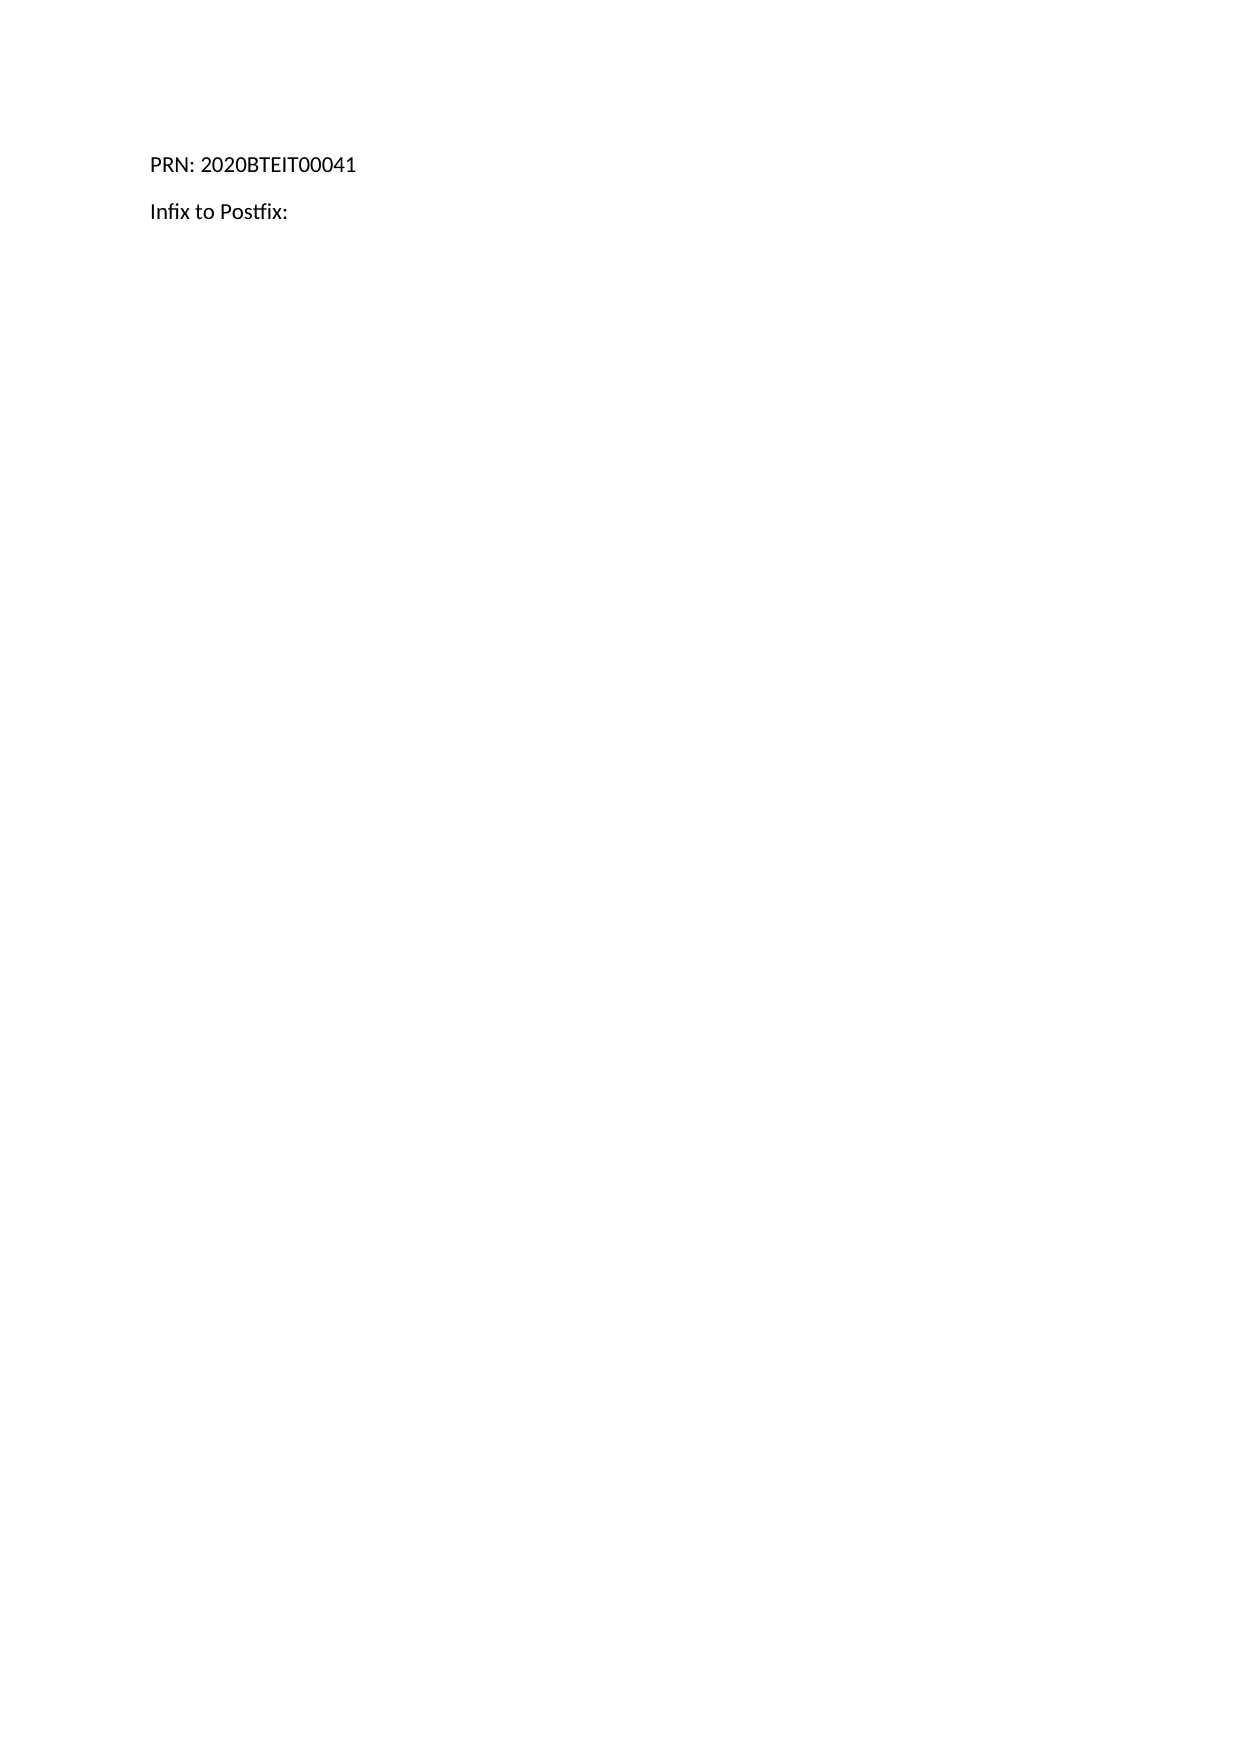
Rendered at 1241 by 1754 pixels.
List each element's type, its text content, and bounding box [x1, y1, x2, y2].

text PRN: 2020BTEIT00041 [150, 150, 1090, 178]
text Infix to Postfix: [150, 197, 1090, 225]
